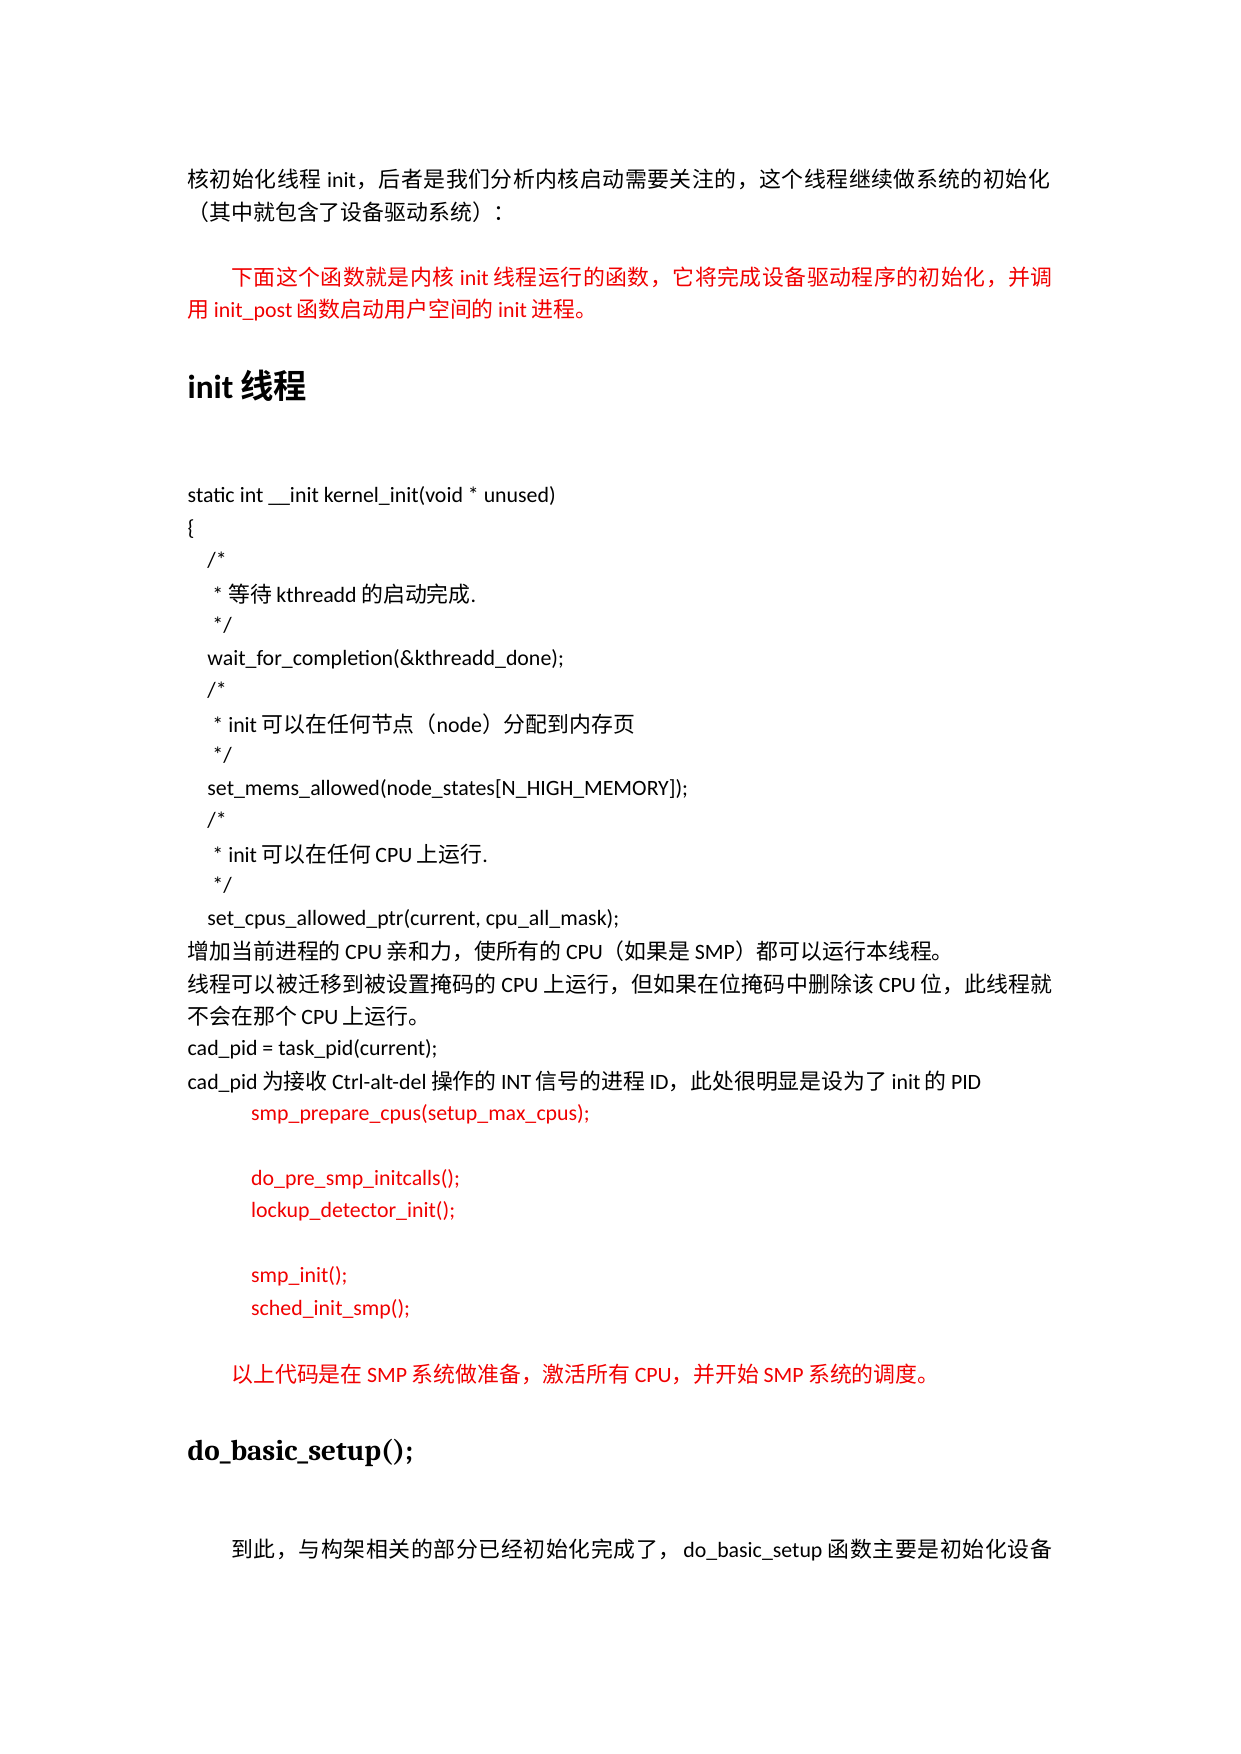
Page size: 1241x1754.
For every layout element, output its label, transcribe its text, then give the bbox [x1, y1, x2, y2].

text cad_pid为接收Ctrl-alt-del操作的INT信号的进程ID，此处很明显是设为了init的PID [187, 1064, 1053, 1096]
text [187, 162, 1053, 227]
text */ [187, 739, 1053, 771]
text wait_for_completion(&kthreadd_done); [187, 641, 1053, 674]
text cad_pid = task_pid(current); [187, 1031, 1053, 1064]
text 线程可以被迁移到被设置掩码的CPU上运行，但如果在位掩码中删除该CPU位，此线程就不会在那个CPU上运行。 [187, 966, 1053, 1031]
text */ [187, 609, 1053, 641]
subtitle do_basic_setup(); [187, 1418, 1053, 1483]
text /* [187, 544, 1053, 576]
text * 等待kthreadd的启动完成. [187, 576, 1053, 609]
text lockup_detector_init(); [187, 1194, 1053, 1226]
text set_cpus_allowed_ptr(current, cpu_all_mask); [187, 901, 1053, 934]
text sched_init_smp(); [187, 1291, 1053, 1324]
text smp_prepare_cpus(setup_max_cpus); [187, 1096, 1053, 1129]
subtitle init线程 [187, 352, 1053, 417]
text /* [187, 674, 1053, 706]
text set_mems_allowed(node_states[N_HIGH_MEMORY]); [187, 771, 1053, 804]
text */ [187, 869, 1053, 901]
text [187, 1532, 1053, 1564]
text * init可以在任何节点（node）分配到内存页 [187, 706, 1053, 739]
text static int __init kernel_init(void * unused) [187, 479, 1053, 511]
text 增加当前进程的CPU亲和力，使所有的CPU（如果是SMP）都可以运行本线程。 [187, 934, 1053, 966]
text { [187, 511, 1053, 544]
text 以上代码是在SMP系统做准备，激活所有CPU，并开始SMP系统的调度。 [187, 1356, 1053, 1389]
text smp_init(); [187, 1259, 1053, 1291]
text 下面这个函数就是内核init线程运行的函数，它将完成设备驱动程序的初始化，并调用init_post函数启动用户空间的init进程。 [187, 259, 1053, 324]
text /* [187, 804, 1053, 836]
text * init可以在任何CPU上运行. [187, 836, 1053, 869]
text do_pre_smp_initcalls(); [187, 1161, 1053, 1194]
